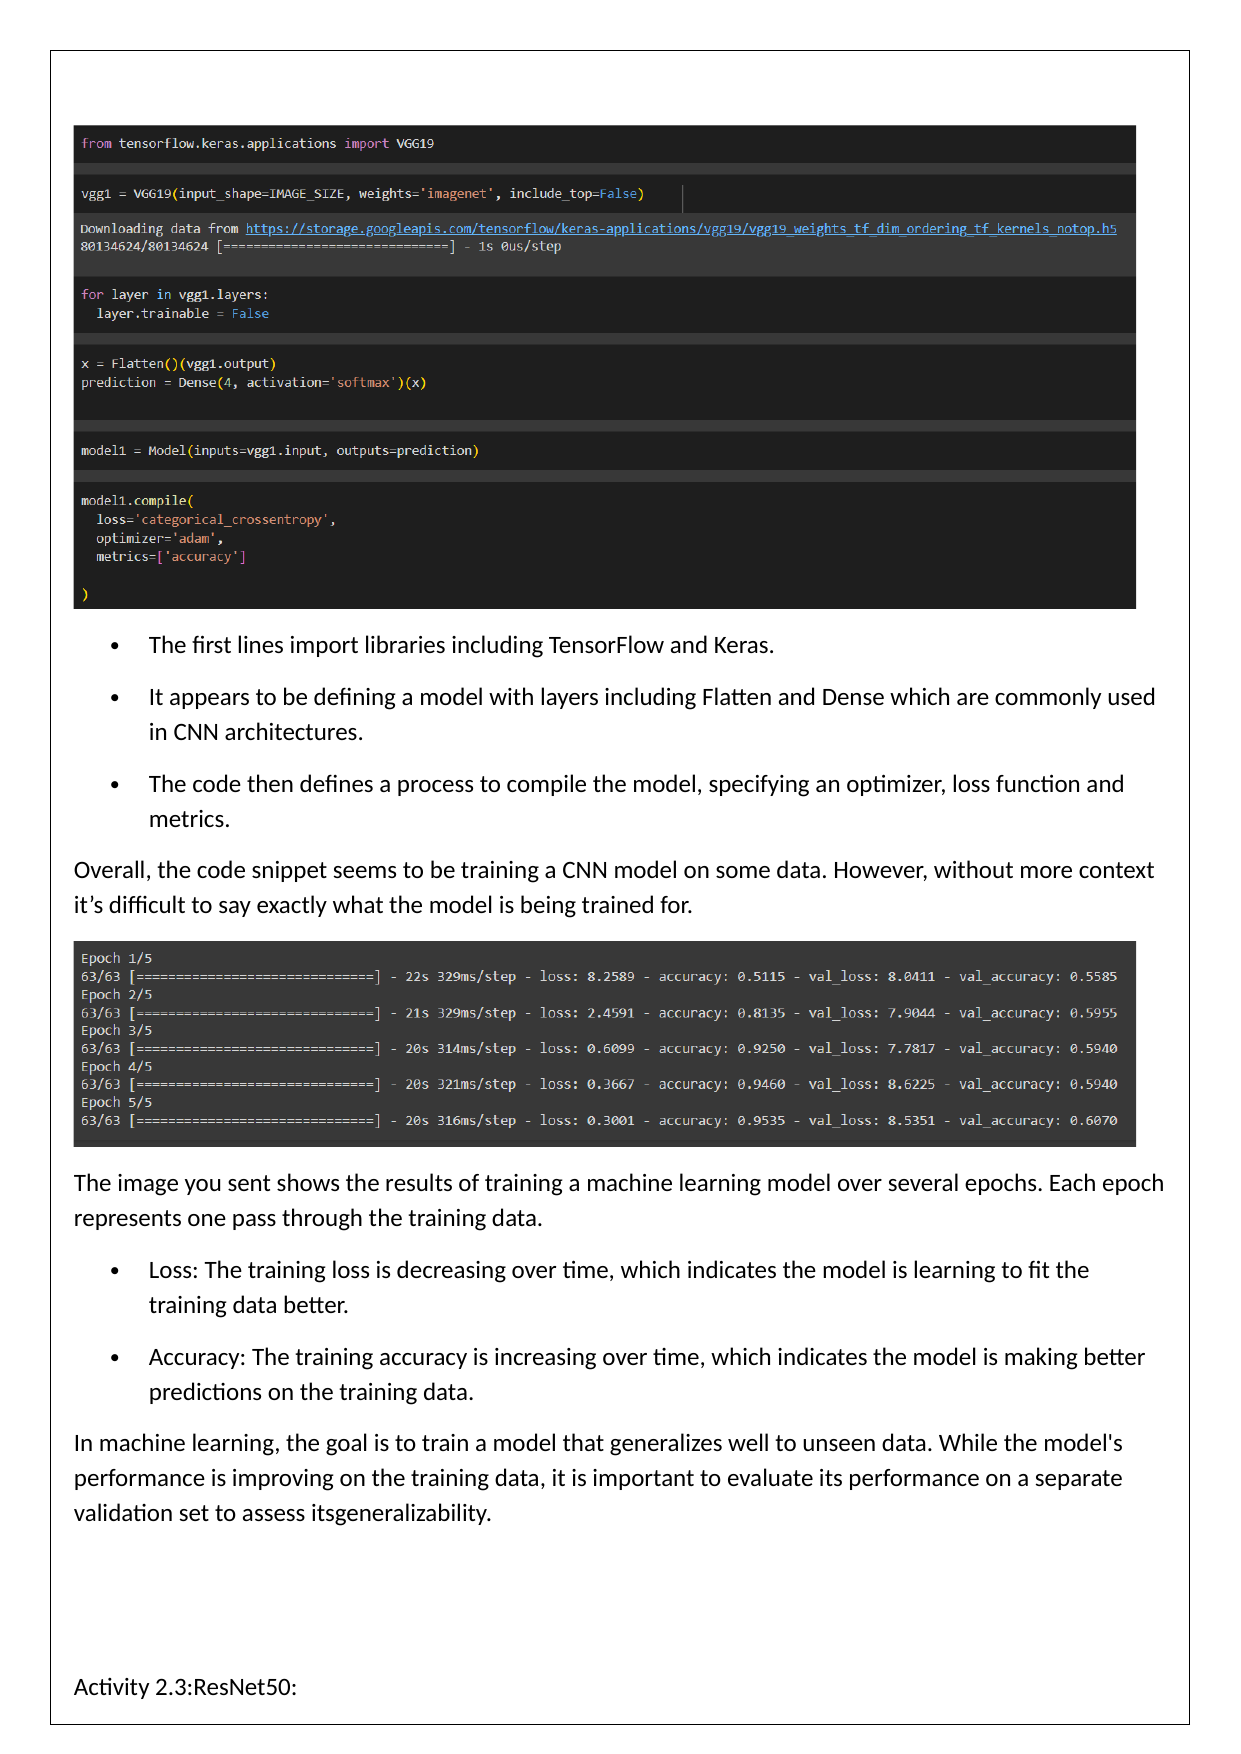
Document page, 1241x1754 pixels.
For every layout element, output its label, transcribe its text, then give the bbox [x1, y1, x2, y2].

picture [73, 941, 1137, 1147]
list The code then defines a process to compile the model, specifying an optimizer, loss function and metrics. [111, 768, 1166, 833]
list It appears to be defining a model with layers including Flatten and Dense which are commonly used in CNN architectures. [111, 681, 1166, 747]
list Accuracy: The training accuracy is increasing over time, which indicates the model is making better predictions on the training data. [111, 1341, 1166, 1406]
text Activity 2.3:ResNet50: [74, 1671, 1166, 1701]
text Overall, the code snippet seems to be training a CNN model on some data. However, without more context it’s difficult to say exactly what the model is being trained for. [74, 854, 1166, 920]
picture [73, 125, 1137, 609]
list Loss: The training loss is decreasing over time, which indicates the model is learning to fit the training data better. [111, 1254, 1166, 1320]
list The first lines import libraries including TensorFlow and Keras. [111, 629, 1166, 660]
text In machine learning, the goal is to train a model that generalizes well to unseen data. While the model's performance is improving on the training data, it is important to evaluate its performance on a separate validation set to assess itsgeneralizability. [74, 1427, 1166, 1528]
text The image you sent shows the results of training a machine learning model over several epochs. Each epoch represents one pass through the training data. [74, 1167, 1166, 1233]
